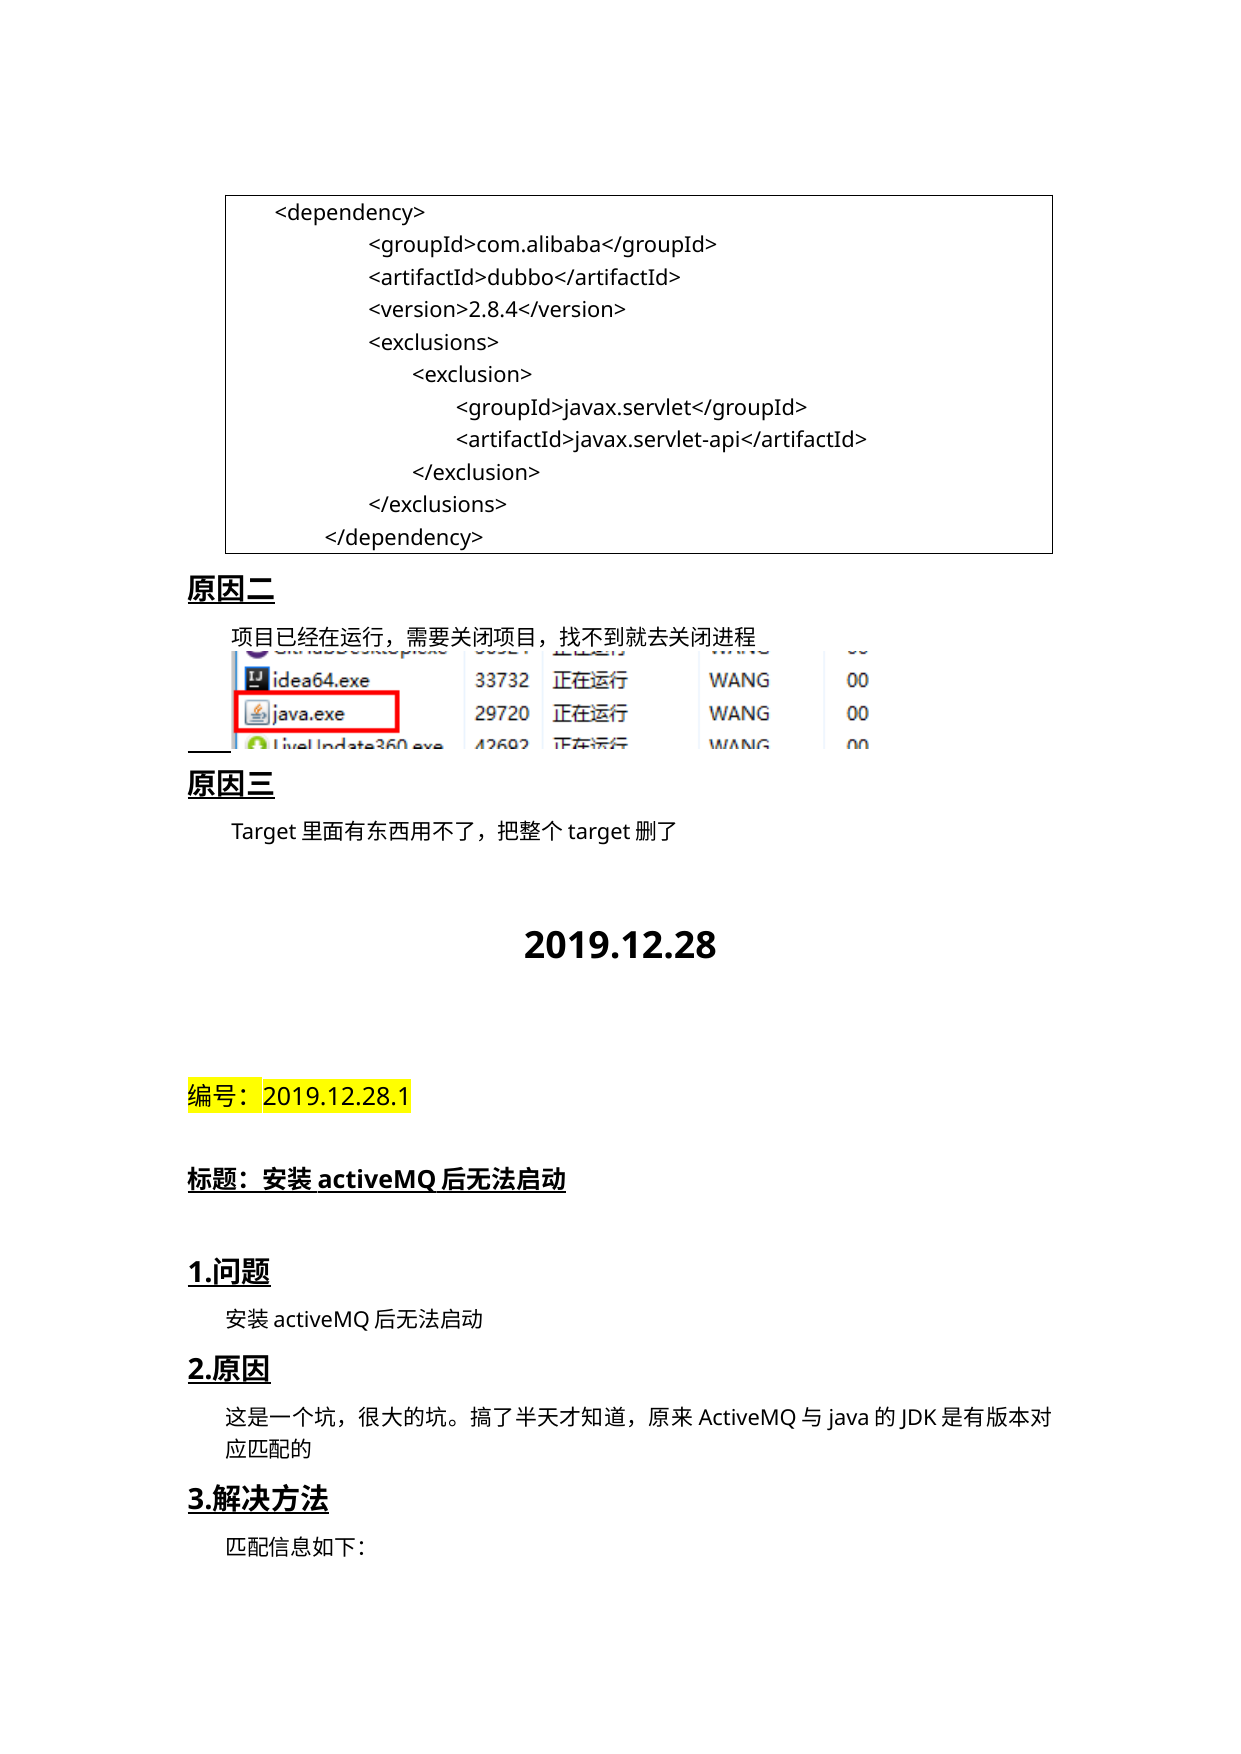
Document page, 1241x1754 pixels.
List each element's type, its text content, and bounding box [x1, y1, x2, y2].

subtitle 2019.12.28 [187, 912, 1053, 977]
text 原因三 [187, 749, 1053, 814]
text 匹配信息如下： [225, 1529, 1053, 1562]
table_header <dependency> <groupId>com.alibaba</groupId> <artifactId>dubbo</artifactId> <version>2.8.4</version> <exclusions> <exclusion> <groupId>javax.servlet</groupId> <artifactId>javax.servlet-api</artifactId> </exclusion> </exclusions> </dependency> [226, 196, 1052, 553]
text 项目已经在运行，需要关闭项目，找不到就去关闭进程 [225, 619, 1053, 652]
text 原因二 [187, 554, 1053, 619]
text 这是一个坑，很大的坑。搞了半天才知道，原来ActiveMQ与java的JDK是有版本对应匹配的 [225, 1399, 1053, 1464]
text 安装activeMQ后无法启动 [225, 1302, 1053, 1334]
text 2.原因 [187, 1334, 1053, 1399]
text Target里面有东西用不了，把整个target删了 [225, 814, 1053, 847]
text 编号：2019.12.28.1 [187, 1062, 1053, 1127]
text 1.问题 [187, 1237, 1053, 1302]
subtitle 标题：安装activeMQ后无法启动 [187, 1146, 1053, 1211]
picture [231, 651, 883, 749]
text 3.解决方法 [187, 1464, 1053, 1529]
